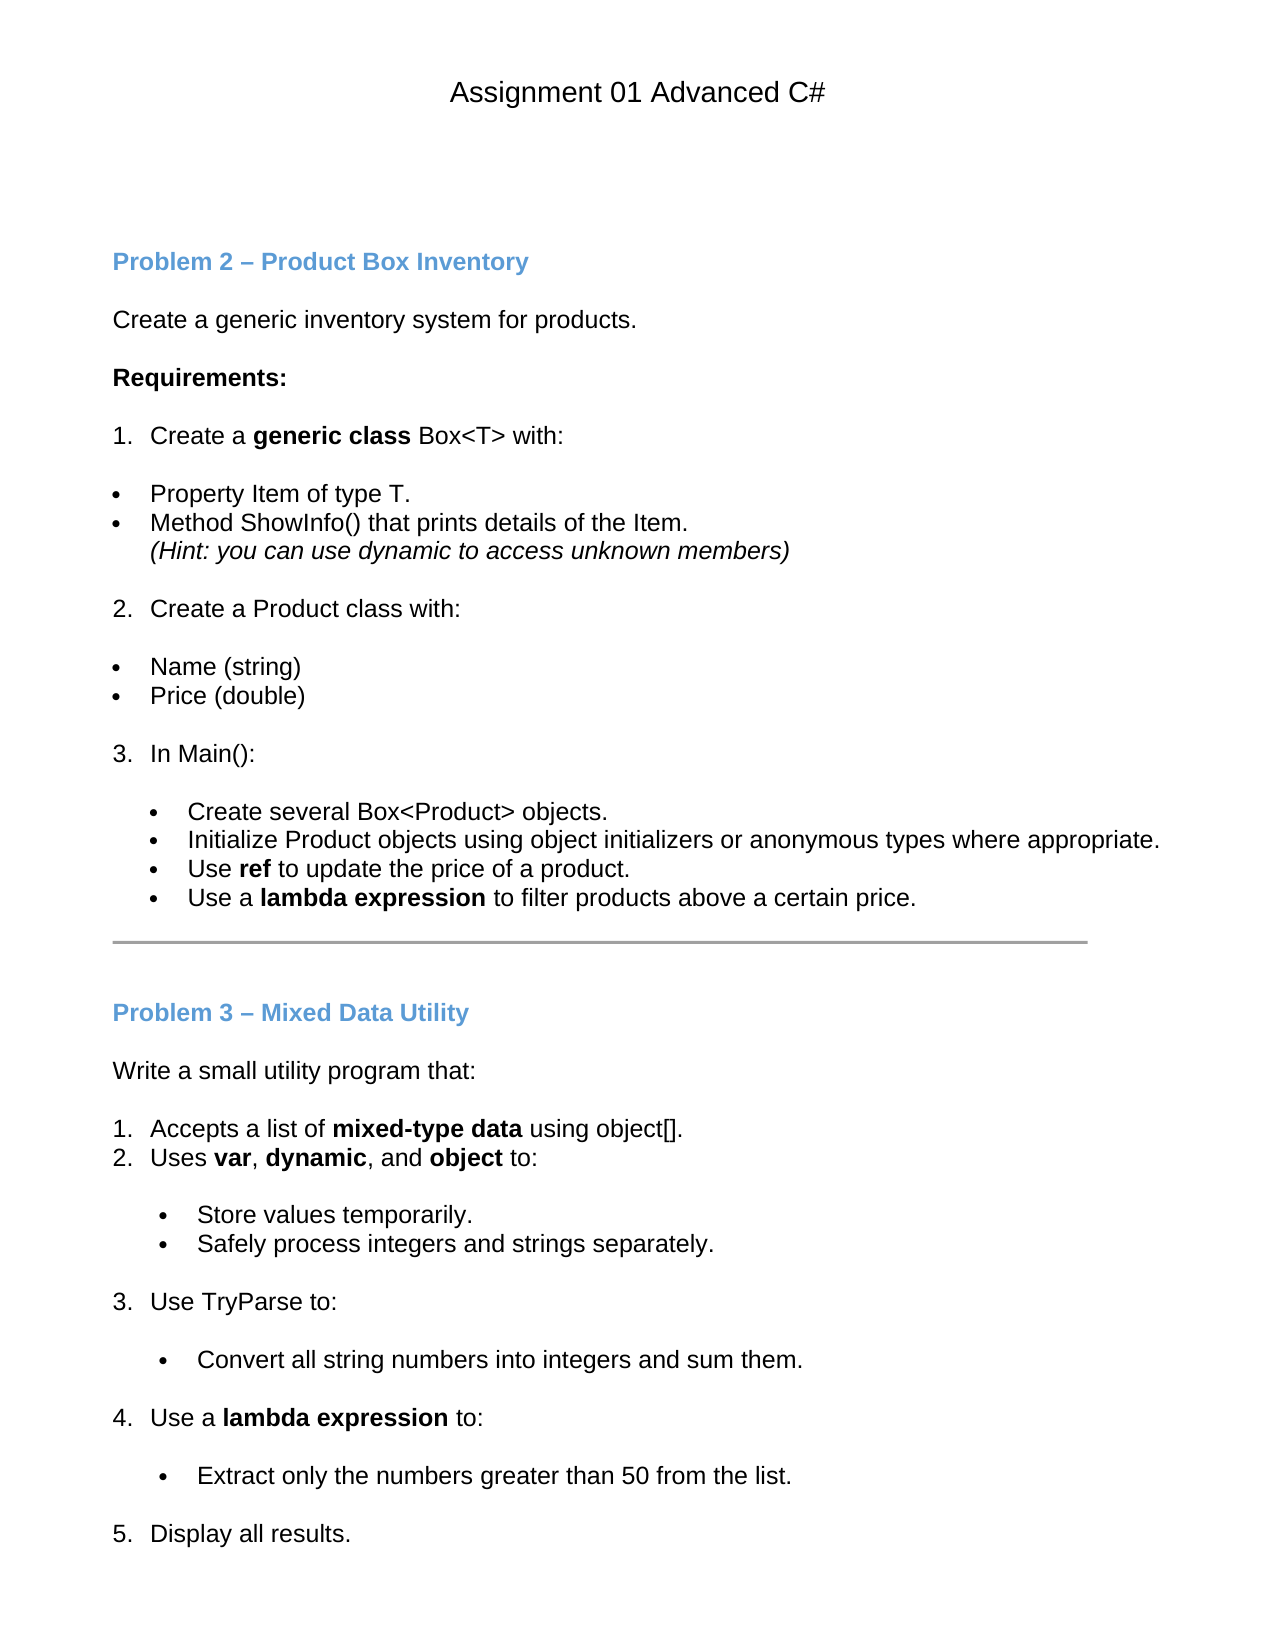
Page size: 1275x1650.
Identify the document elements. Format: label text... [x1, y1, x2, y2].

list Use ref to update the price of a product. [150, 854, 1125, 883]
list Extract only the numbers greater than 50 from the list. [159, 1461, 1125, 1490]
list Initialize Product objects using object initializers or anonymous types where appropriate. [150, 825, 1228, 854]
text Problem 2 – Product Box Inventory [112, 247, 1125, 276]
list Property Item of type T. [112, 479, 1125, 507]
text Create a generic inventory system for products. [112, 305, 1125, 334]
list Display all results. [112, 1519, 1125, 1548]
list Safely process integers and strings separately. [159, 1229, 1125, 1258]
list Uses var, dynamic, and object to: [112, 1143, 1125, 1171]
list Price (double) [112, 681, 1125, 709]
text Requirements: [112, 363, 1125, 392]
list Convert all string numbers into integers and sum them. [159, 1345, 1125, 1374]
list Name (string) [112, 652, 1125, 681]
list Create a generic class Box<T> with: [112, 421, 1125, 449]
list Use a lambda expression to: [112, 1403, 1125, 1432]
text Write a small utility program that: [112, 1056, 1125, 1085]
list Method ShowInfo() that prints details of the Item. (Hint: you can use dynamic to access unknown members) [112, 507, 1219, 565]
text Problem 3 – Mixed Data Utility [112, 998, 1125, 1027]
list In Main(): [112, 739, 1125, 767]
list Store values temporarily. [159, 1201, 1125, 1229]
list Create a Product class with: [112, 594, 1125, 623]
list Use TryParse to: [112, 1287, 1125, 1316]
list Accepts a list of mixed-type data using object[]. [112, 1114, 1125, 1143]
list Create several Box<Product> objects. [150, 797, 1125, 825]
list Use a lambda expression to filter products above a certain price. [150, 883, 1125, 912]
